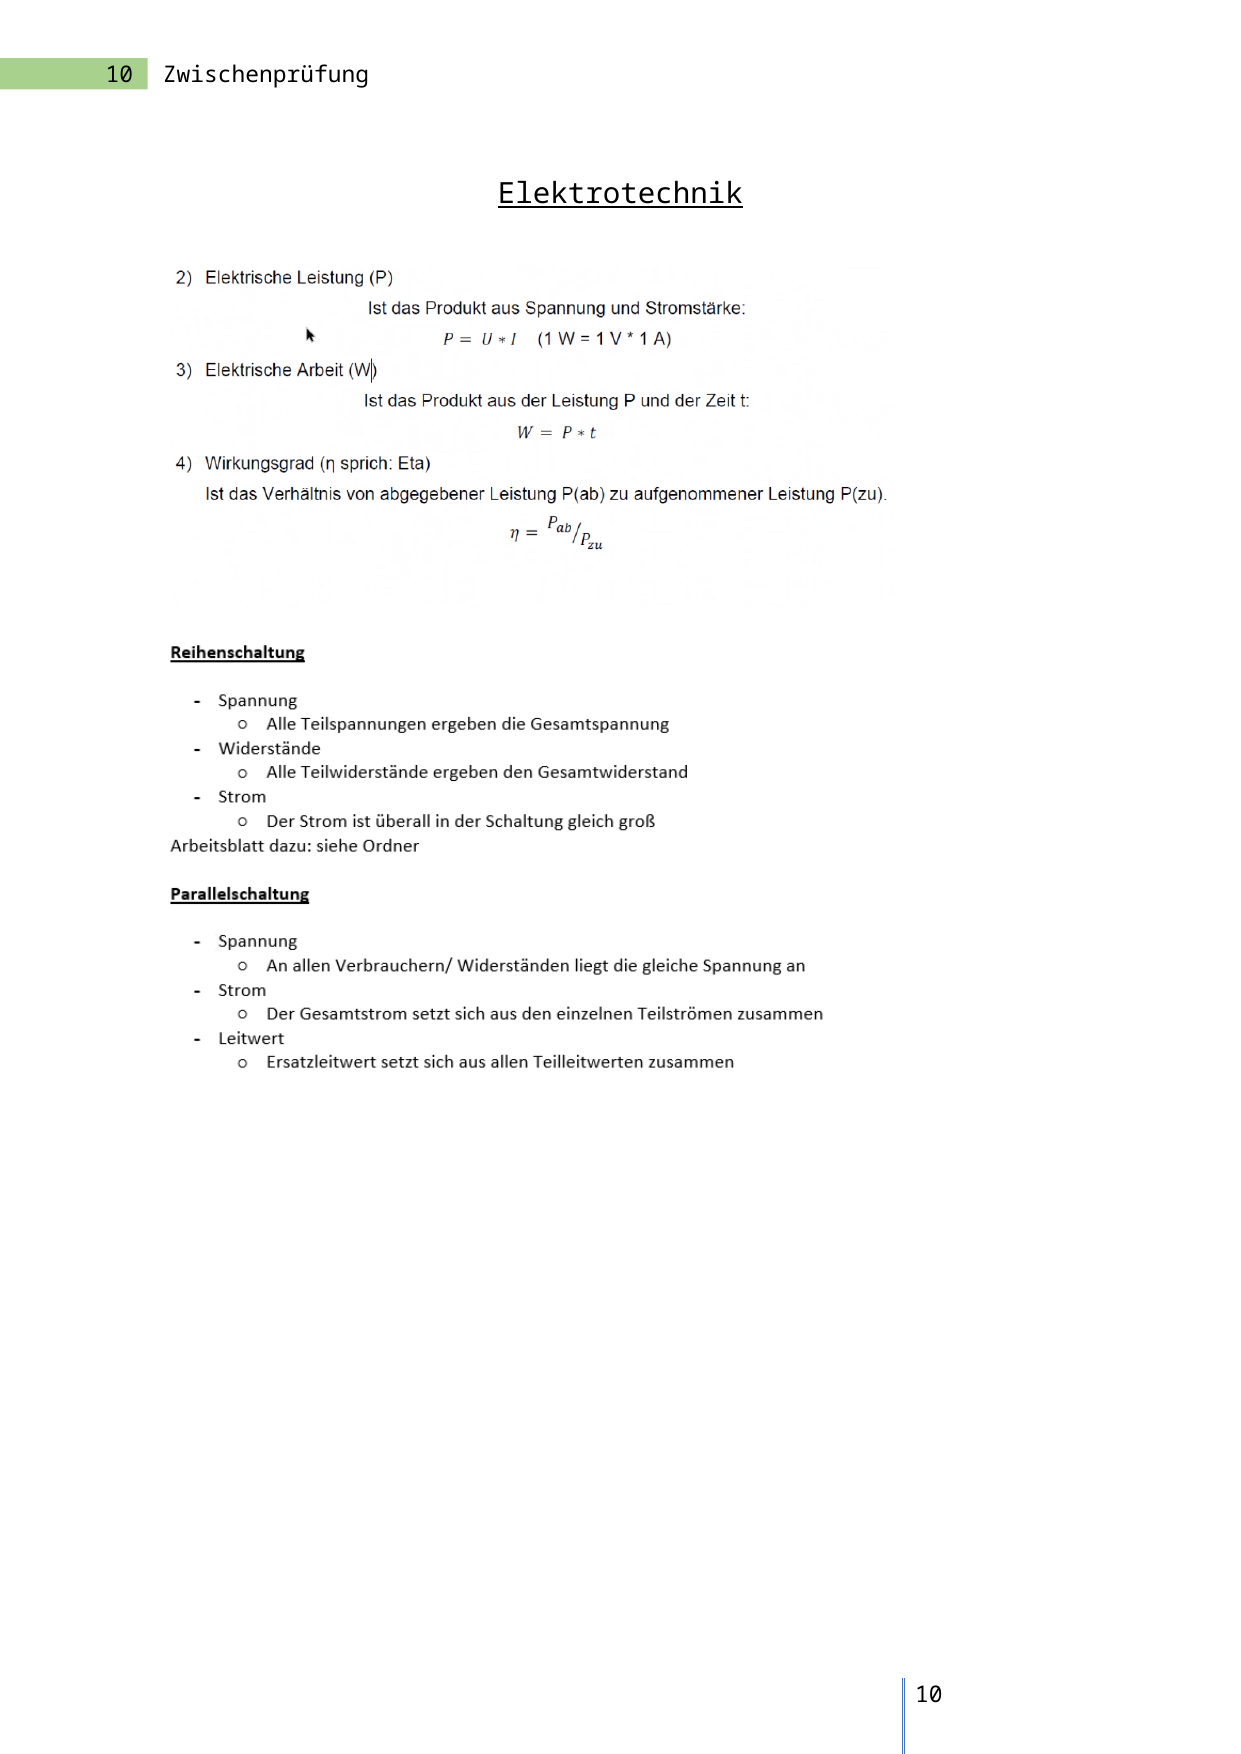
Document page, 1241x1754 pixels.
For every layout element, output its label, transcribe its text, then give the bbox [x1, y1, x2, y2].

picture [147, 627, 878, 1104]
subtitle Elektrotechnik [148, 173, 1093, 212]
picture [147, 265, 897, 608]
